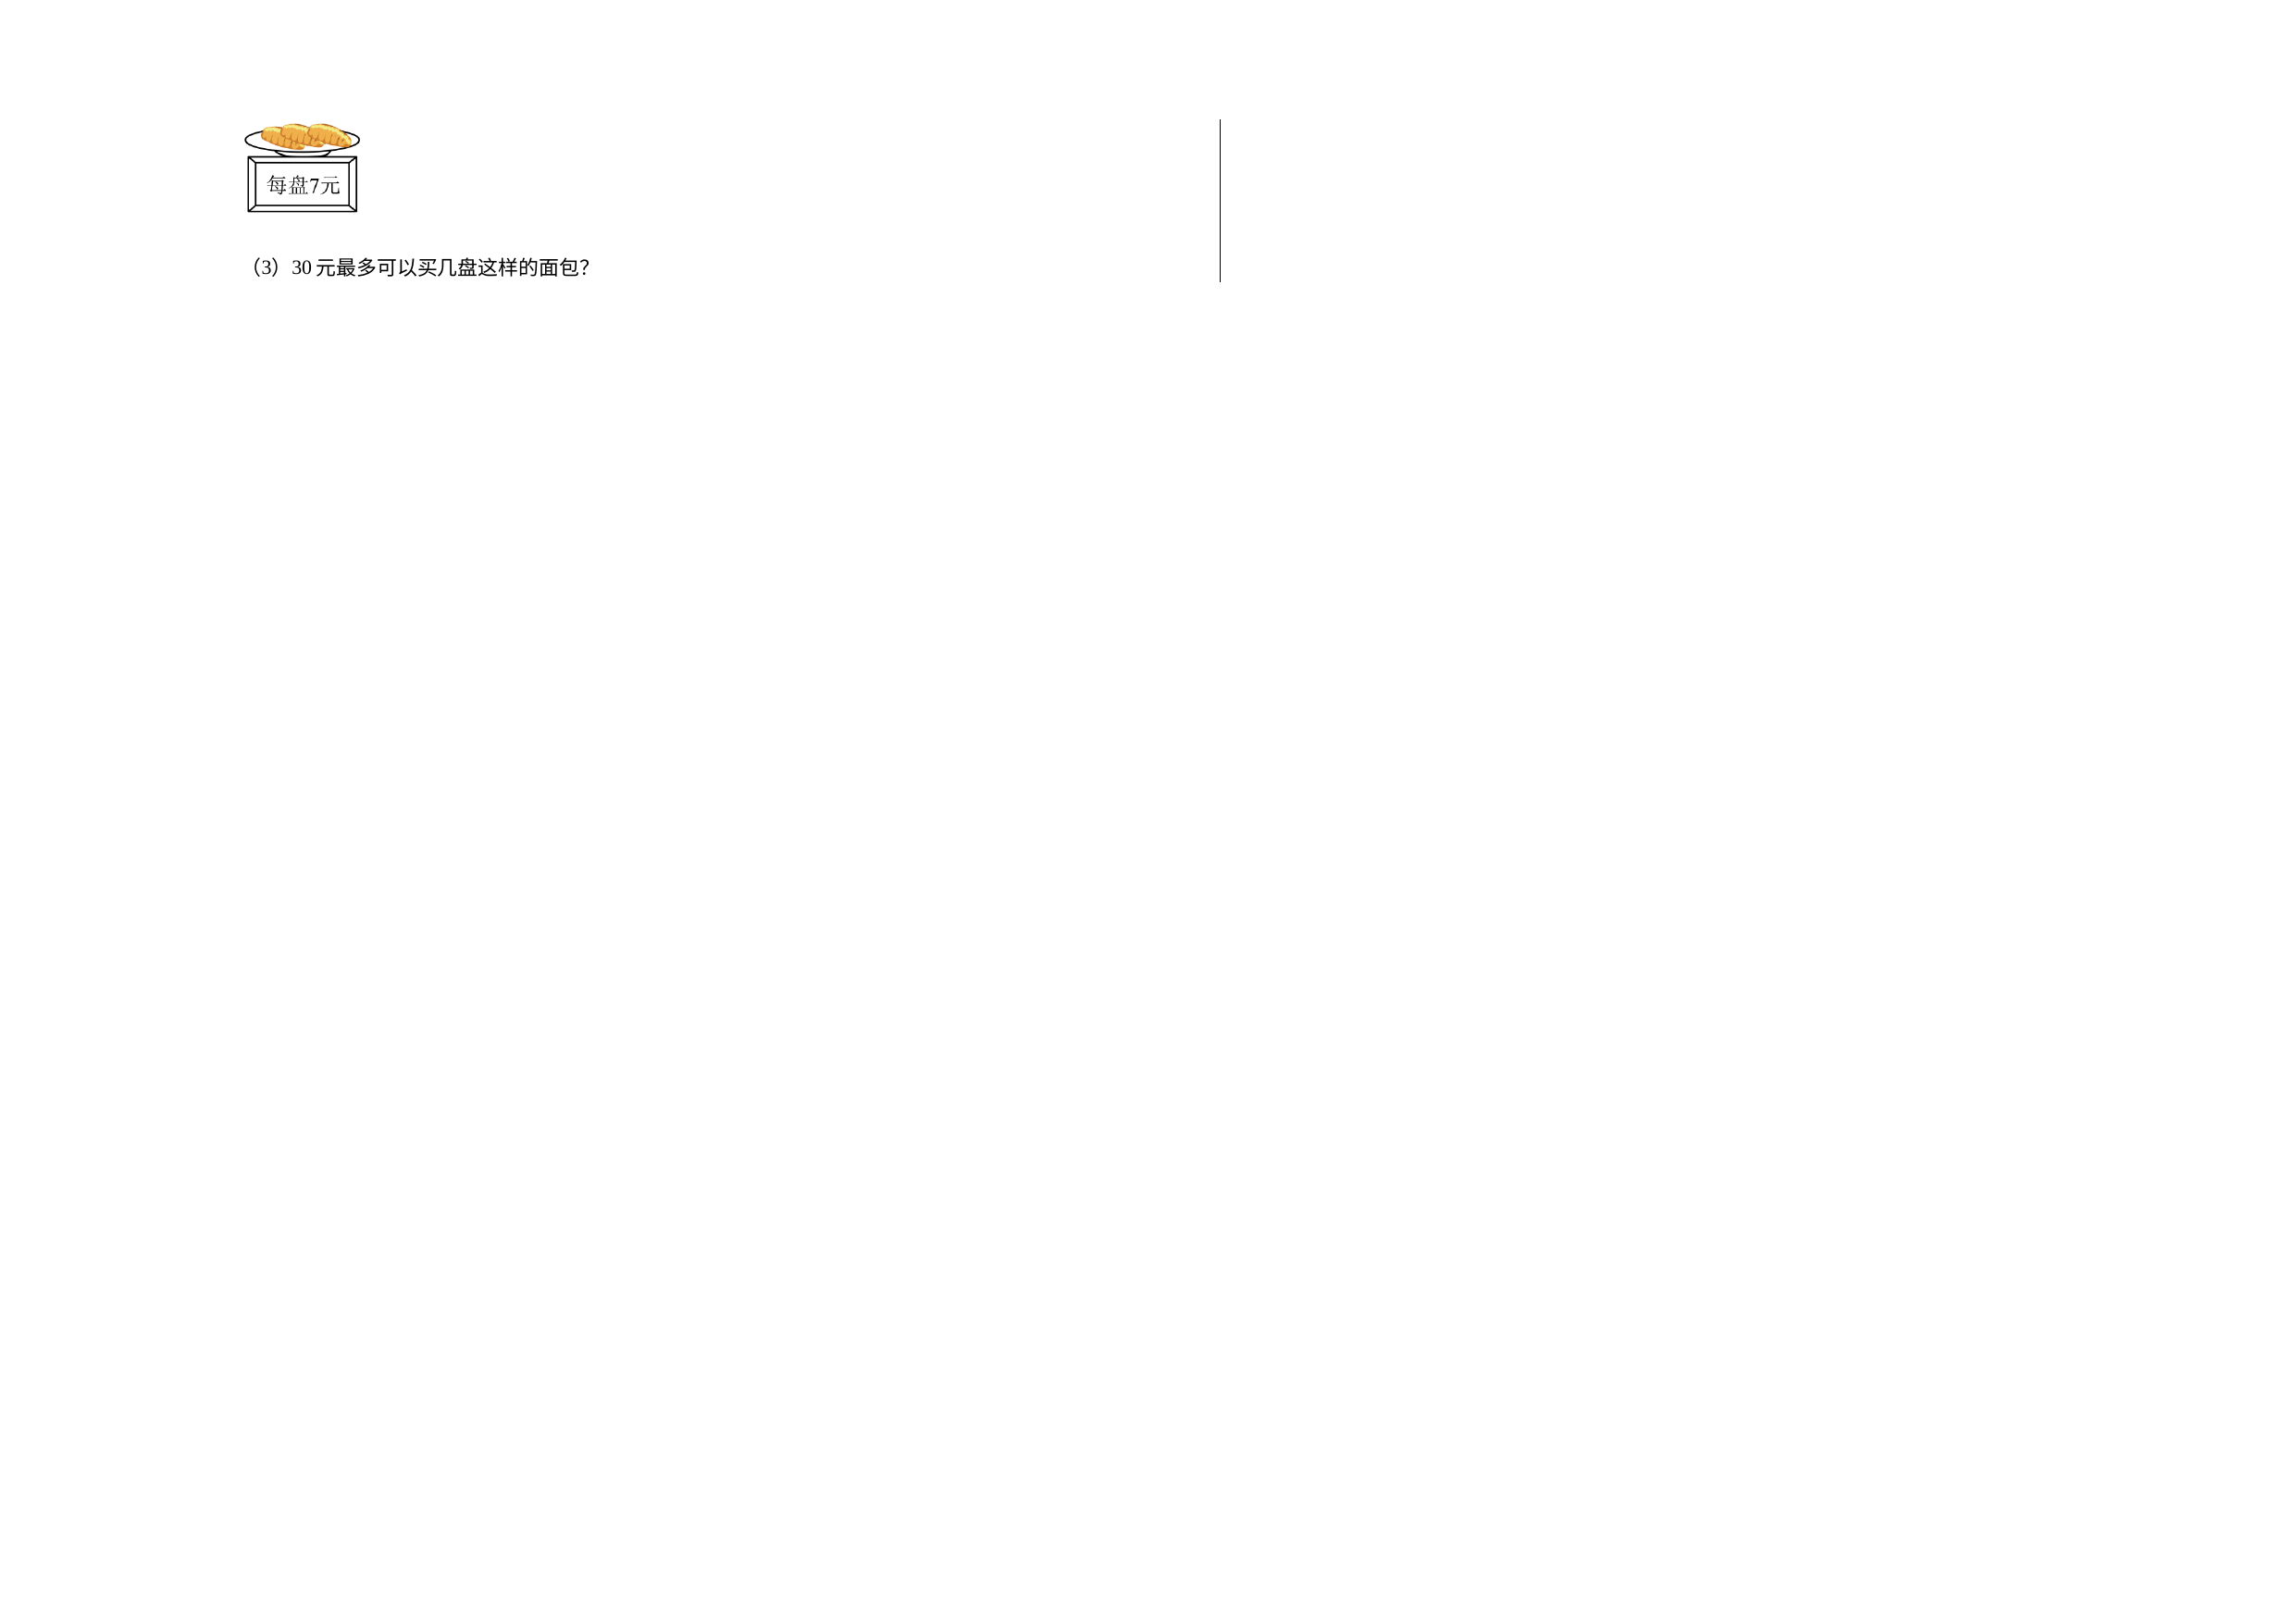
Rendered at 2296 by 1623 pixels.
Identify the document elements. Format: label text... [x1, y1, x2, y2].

picture [241, 119, 361, 214]
text （3）30元最多可以买几盘这样的面包？ [241, 252, 1199, 281]
